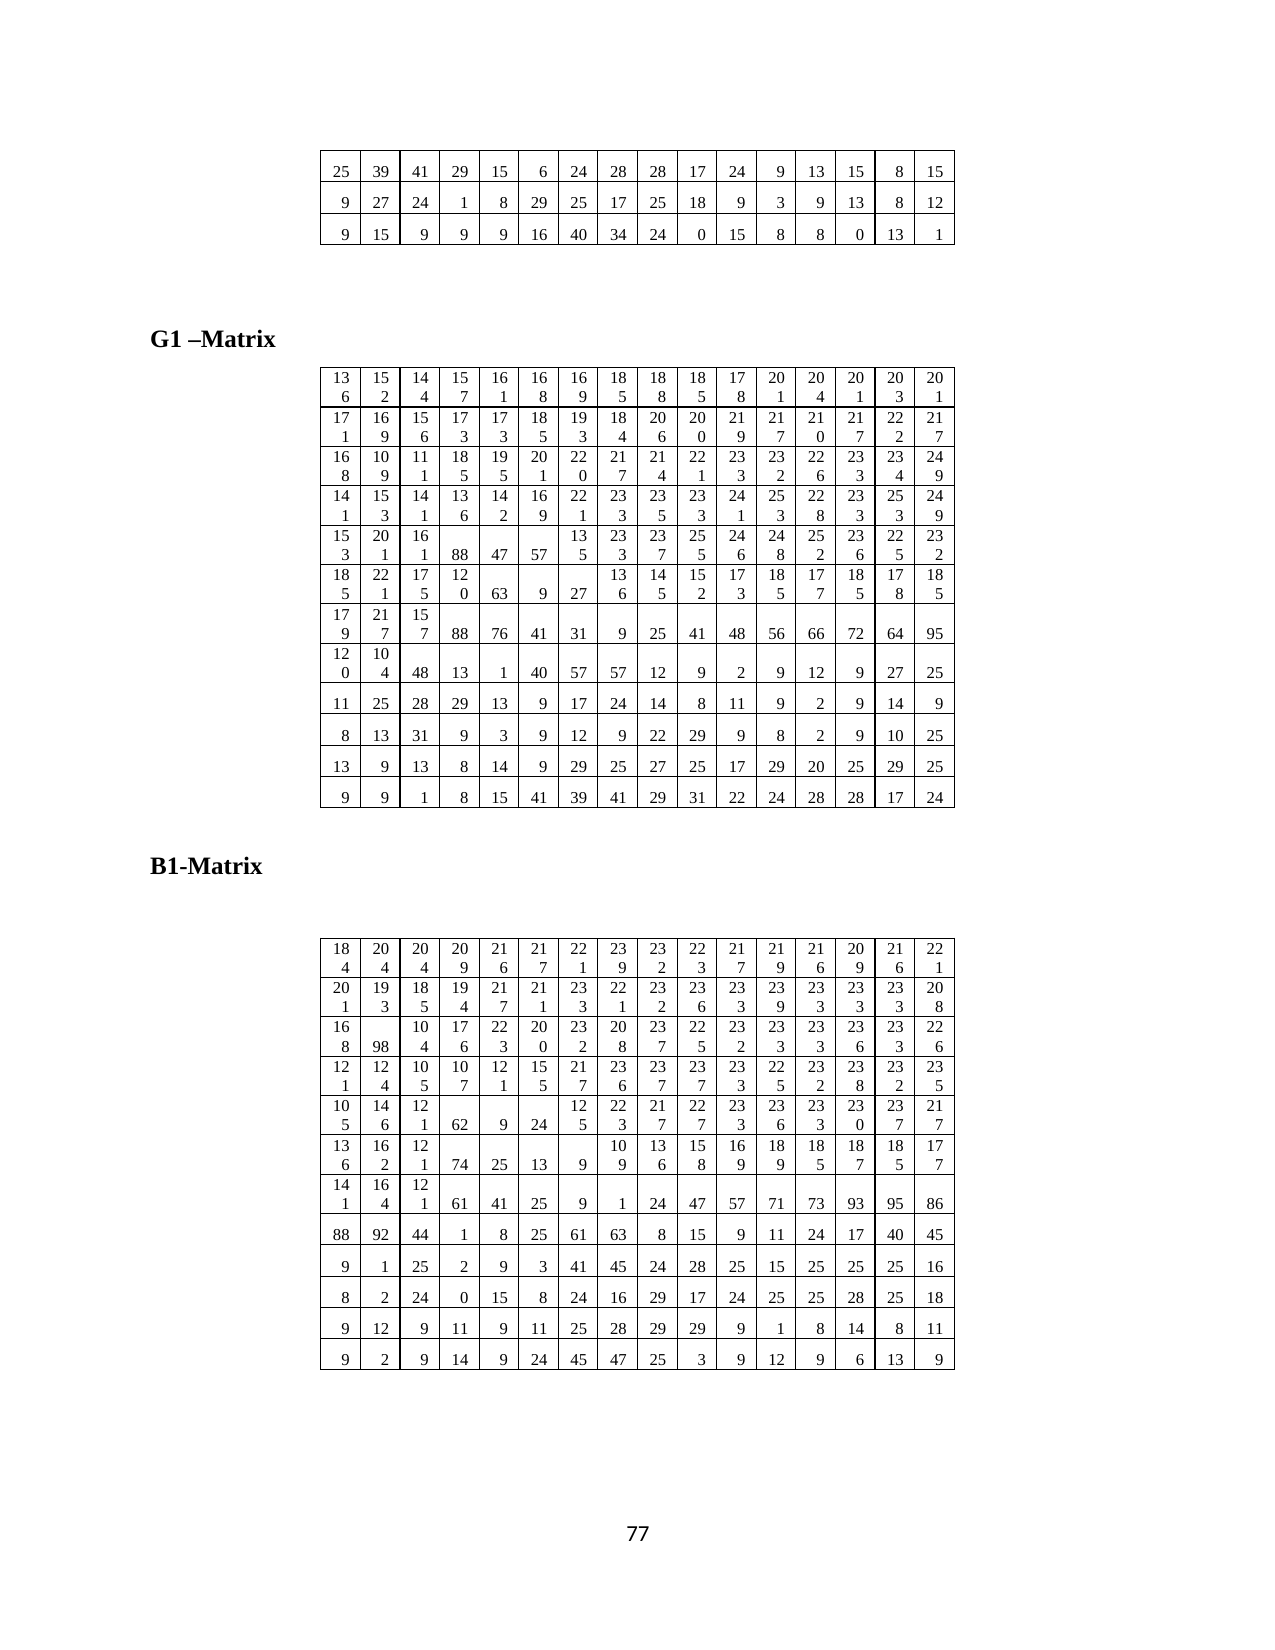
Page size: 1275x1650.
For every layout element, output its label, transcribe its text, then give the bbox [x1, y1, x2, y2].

table_cell 29 [678, 714, 716, 744]
table_cell 15 [678, 1214, 716, 1244]
table_cell 220 [559, 447, 597, 485]
table_cell 9 [321, 214, 360, 244]
table_cell 12 [361, 1308, 399, 1338]
table_cell 9 [321, 1339, 360, 1369]
table_cell 217 [915, 408, 954, 446]
table_cell 232 [757, 447, 795, 485]
table_header 209 [440, 939, 479, 977]
table_cell 241 [717, 486, 756, 524]
table_cell 29 [876, 746, 914, 776]
table_cell 9 [559, 1135, 597, 1174]
text G1 –Matrix [150, 324, 1125, 353]
table_cell 175 [401, 565, 439, 603]
table_cell 9 [519, 746, 558, 776]
table_cell 225 [876, 526, 914, 564]
table_cell 173 [717, 565, 756, 603]
table_cell 6 [836, 1339, 874, 1369]
table_cell 56 [757, 604, 795, 643]
table_cell 29 [559, 746, 597, 776]
table_cell 15 [717, 214, 756, 244]
table_cell 121 [401, 1096, 439, 1134]
table_cell 232 [876, 1057, 914, 1095]
table_cell 239 [757, 978, 795, 1016]
table_cell 17 [678, 151, 716, 181]
table_cell 217 [836, 408, 874, 446]
table_cell 40 [519, 644, 558, 682]
table_cell 237 [678, 1057, 716, 1095]
table_cell 29 [638, 1277, 677, 1307]
table_cell 253 [876, 486, 914, 524]
table_cell 24 [638, 214, 677, 244]
table_cell 178 [876, 565, 914, 603]
table_cell 121 [401, 1135, 439, 1174]
table_cell 47 [678, 1175, 716, 1213]
table_cell 225 [678, 1017, 716, 1056]
table_cell 8 [480, 1214, 518, 1244]
table_cell 9 [678, 644, 716, 682]
table_cell 237 [638, 1017, 677, 1056]
table_cell 40 [876, 1214, 914, 1244]
table_cell 13 [876, 214, 914, 244]
table_cell 9 [361, 777, 399, 807]
table_cell 1 [598, 1175, 637, 1213]
table_cell 9 [401, 1339, 439, 1369]
table_cell 40 [559, 214, 597, 244]
table_cell 28 [638, 151, 677, 181]
table_cell 9 [480, 1339, 518, 1369]
table_cell 104 [401, 1017, 439, 1056]
table_cell 249 [915, 486, 954, 524]
table_cell 13 [401, 746, 439, 776]
table_cell 9 [440, 214, 479, 244]
table_cell 233 [876, 1017, 914, 1056]
table_cell 233 [796, 1096, 835, 1134]
table_header 232 [638, 939, 677, 977]
table_cell 71 [757, 1175, 795, 1213]
table_cell 11 [757, 1214, 795, 1244]
table_header 217 [519, 939, 558, 977]
table_cell 187 [836, 1135, 874, 1174]
table_cell 9 [519, 683, 558, 713]
table_cell 18 [678, 182, 716, 212]
table_cell 41 [519, 604, 558, 643]
table_cell 9 [480, 1245, 518, 1276]
table_cell 237 [638, 1057, 677, 1095]
table_header 161 [480, 368, 518, 406]
table_cell 9 [440, 714, 479, 744]
table_cell 66 [796, 604, 835, 643]
table_cell 17 [876, 777, 914, 807]
table_cell 9 [321, 777, 360, 807]
table_cell 25 [361, 683, 399, 713]
table_cell 217 [559, 1057, 597, 1095]
table_cell 161 [401, 526, 439, 564]
table_cell 252 [796, 526, 835, 564]
table_cell 9 [757, 644, 795, 682]
table_cell 44 [401, 1214, 439, 1244]
table_cell 185 [757, 565, 795, 603]
table_header 184 [321, 939, 360, 977]
table_cell 57 [717, 1175, 756, 1213]
table_cell 73 [796, 1175, 835, 1213]
table_cell 223 [480, 1017, 518, 1056]
table_cell 9 [836, 683, 874, 713]
table_cell 200 [678, 408, 716, 446]
table_cell 226 [796, 447, 835, 485]
table_cell 98 [361, 1017, 399, 1056]
table_cell 25 [559, 1308, 597, 1338]
table_header 144 [401, 368, 439, 406]
table_cell 193 [361, 978, 399, 1016]
table_cell 11 [519, 1308, 558, 1338]
table_cell 201 [519, 447, 558, 485]
table_cell 253 [757, 486, 795, 524]
table_cell 74 [440, 1135, 479, 1174]
table_cell 157 [401, 604, 439, 643]
table_cell 9 [915, 683, 954, 713]
table_cell 29 [757, 746, 795, 776]
table_cell 171 [321, 408, 360, 446]
table_cell 234 [876, 447, 914, 485]
table_cell 2 [361, 1339, 399, 1369]
table_cell 61 [559, 1214, 597, 1244]
table_cell 141 [321, 1175, 360, 1213]
table_cell 13 [480, 683, 518, 713]
table_cell 3 [678, 1339, 716, 1369]
table_cell 13 [796, 151, 835, 181]
table_header 216 [876, 939, 914, 977]
table_cell 1 [440, 182, 479, 212]
table_cell 8 [757, 214, 795, 244]
table_header 217 [717, 939, 756, 977]
table_cell 15 [480, 777, 518, 807]
table_cell 1 [757, 1308, 795, 1338]
table_cell 2 [796, 683, 835, 713]
table_cell 236 [836, 1017, 874, 1056]
table_cell 39 [361, 151, 399, 181]
table_cell 8 [876, 182, 914, 212]
table_cell 135 [559, 526, 597, 564]
table_cell 29 [638, 777, 677, 807]
table_cell 233 [876, 978, 914, 1016]
table_cell 14 [440, 1339, 479, 1369]
table_cell 233 [717, 1096, 756, 1134]
table_cell 8 [321, 714, 360, 744]
table_cell 22 [638, 714, 677, 744]
table_cell 25 [796, 1245, 835, 1276]
table_cell 12 [559, 714, 597, 744]
table_header 201 [915, 368, 954, 406]
table_cell 14 [638, 683, 677, 713]
table_cell 27 [559, 565, 597, 603]
table_cell 217 [361, 604, 399, 643]
table_cell 158 [678, 1135, 716, 1174]
table_cell 88 [440, 526, 479, 564]
table_header 185 [598, 368, 637, 406]
table_cell 86 [915, 1175, 954, 1213]
table_cell 230 [836, 1096, 874, 1134]
table_cell 8 [480, 182, 518, 212]
table_cell 208 [598, 1017, 637, 1056]
table_cell 28 [796, 777, 835, 807]
table_cell 238 [836, 1057, 874, 1095]
table_cell 15 [480, 1277, 518, 1307]
table_cell 27 [876, 644, 914, 682]
table_cell 248 [757, 526, 795, 564]
table_cell 9 [598, 714, 637, 744]
table_cell 206 [638, 408, 677, 446]
table_cell 25 [876, 1277, 914, 1307]
table_cell 29 [638, 1308, 677, 1338]
table_cell 105 [401, 1057, 439, 1095]
table_cell 12 [638, 644, 677, 682]
table_cell 9 [836, 714, 874, 744]
table_cell 0 [836, 214, 874, 244]
table_cell 25 [915, 746, 954, 776]
table_cell 24 [717, 151, 756, 181]
table_cell 11 [321, 683, 360, 713]
table_cell 217 [598, 447, 637, 485]
table_cell 124 [361, 1057, 399, 1095]
table_cell 8 [321, 1277, 360, 1307]
table_cell 222 [876, 408, 914, 446]
table_cell 41 [480, 1175, 518, 1213]
table_cell 13 [321, 746, 360, 776]
table_cell 9 [717, 1308, 756, 1338]
table_cell 29 [678, 1308, 716, 1338]
table_cell 8 [519, 1277, 558, 1307]
table_cell 223 [598, 1096, 637, 1134]
table_header 169 [559, 368, 597, 406]
table_cell 31 [401, 714, 439, 744]
table_cell 1 [915, 214, 954, 244]
table_cell 17 [598, 182, 637, 212]
table_cell 47 [598, 1339, 637, 1369]
table_cell 14 [480, 746, 518, 776]
table_header 152 [361, 368, 399, 406]
table_cell 25 [480, 1135, 518, 1174]
table_cell 62 [440, 1096, 479, 1134]
table_cell 153 [321, 526, 360, 564]
table_cell 29 [440, 151, 479, 181]
table_cell 233 [678, 486, 716, 524]
table_cell 233 [836, 978, 874, 1016]
table_cell 146 [361, 1096, 399, 1134]
table_cell 25 [401, 1245, 439, 1276]
table_cell 232 [638, 978, 677, 1016]
table_cell 24 [519, 1339, 558, 1369]
table_cell 194 [440, 978, 479, 1016]
table_cell 41 [519, 777, 558, 807]
table_cell 25 [678, 746, 716, 776]
table_cell 8 [796, 214, 835, 244]
table_header 216 [796, 939, 835, 977]
table_cell 121 [321, 1057, 360, 1095]
table_cell 8 [757, 714, 795, 744]
table_cell 237 [876, 1096, 914, 1134]
table_header 201 [836, 368, 874, 406]
table_cell 9 [757, 683, 795, 713]
table_cell 63 [480, 565, 518, 603]
table_cell 25 [876, 1245, 914, 1276]
table_cell 9 [519, 565, 558, 603]
table_cell 221 [598, 978, 637, 1016]
table_cell 145 [638, 565, 677, 603]
table_cell 8 [440, 746, 479, 776]
table_cell 3 [519, 1245, 558, 1276]
table_cell 9 [757, 151, 795, 181]
table_cell 255 [678, 526, 716, 564]
table_cell 236 [757, 1096, 795, 1134]
table_cell 2 [361, 1277, 399, 1307]
table_cell 28 [678, 1245, 716, 1276]
table_cell 27 [361, 182, 399, 212]
table_cell 9 [480, 1308, 518, 1338]
table_cell 184 [598, 408, 637, 446]
table_cell 15 [757, 1245, 795, 1276]
table_cell 25 [836, 746, 874, 776]
table_cell 3 [480, 714, 518, 744]
table_cell 1 [440, 1214, 479, 1244]
table_cell 0 [440, 1277, 479, 1307]
table_cell 173 [440, 408, 479, 446]
table_cell 16 [519, 214, 558, 244]
table_cell 233 [559, 978, 597, 1016]
table_cell 185 [876, 1135, 914, 1174]
table_cell 9 [321, 182, 360, 212]
table_cell 13 [876, 1339, 914, 1369]
table_cell 17 [678, 1277, 716, 1307]
table_cell 233 [796, 1017, 835, 1056]
table_cell 236 [678, 978, 716, 1016]
table_cell 3 [757, 182, 795, 212]
table_cell 185 [836, 565, 874, 603]
table_cell 176 [440, 1017, 479, 1056]
table_cell 232 [717, 1017, 756, 1056]
table_cell 57 [598, 644, 637, 682]
table_cell 14 [876, 683, 914, 713]
table_cell 13 [440, 644, 479, 682]
table_cell 41 [678, 604, 716, 643]
table_header 168 [519, 368, 558, 406]
table_cell 25 [519, 1214, 558, 1244]
table_cell 232 [915, 526, 954, 564]
table_cell 185 [915, 565, 954, 603]
table_cell 233 [717, 447, 756, 485]
table_cell 92 [361, 1214, 399, 1244]
table_cell 195 [480, 447, 518, 485]
table_cell 48 [717, 604, 756, 643]
table_cell 177 [915, 1135, 954, 1174]
table_cell 13 [361, 714, 399, 744]
table_cell 121 [480, 1057, 518, 1095]
table_cell 28 [598, 151, 637, 181]
table_cell 227 [678, 1096, 716, 1134]
table_cell 16 [598, 1277, 637, 1307]
table_header 157 [440, 368, 479, 406]
table_cell 76 [480, 604, 518, 643]
table_cell 136 [440, 486, 479, 524]
table_cell 45 [598, 1245, 637, 1276]
table_cell 2 [717, 644, 756, 682]
table_cell 15 [836, 151, 874, 181]
table_cell 177 [796, 565, 835, 603]
table_header 136 [321, 368, 360, 406]
table_cell 20 [796, 746, 835, 776]
table_cell 8 [876, 1308, 914, 1338]
table_cell 27 [638, 746, 677, 776]
table_cell 9 [480, 1096, 518, 1134]
table_cell 233 [598, 486, 637, 524]
table_header 188 [638, 368, 677, 406]
table_cell 39 [559, 777, 597, 807]
table_cell 249 [915, 447, 954, 485]
table_cell 25 [717, 1245, 756, 1276]
table_cell 24 [638, 1245, 677, 1276]
table_cell 9 [796, 182, 835, 212]
table_cell 24 [519, 1096, 558, 1134]
table_cell 17 [717, 746, 756, 776]
table_cell 201 [321, 978, 360, 1016]
table_cell 11 [717, 683, 756, 713]
table_cell 9 [361, 746, 399, 776]
table_cell 111 [401, 447, 439, 485]
table_cell 25 [915, 644, 954, 682]
table_cell 0 [678, 214, 716, 244]
table_cell 41 [598, 777, 637, 807]
table_cell 28 [598, 1308, 637, 1338]
table_cell 136 [321, 1135, 360, 1174]
table_cell 95 [876, 1175, 914, 1213]
table_cell 201 [361, 526, 399, 564]
table_cell 169 [519, 486, 558, 524]
table_cell 235 [638, 486, 677, 524]
table_cell 41 [559, 1245, 597, 1276]
table_cell 233 [717, 1057, 756, 1095]
table_cell 34 [598, 214, 637, 244]
table_cell 185 [796, 1135, 835, 1174]
table_cell 9 [321, 1308, 360, 1338]
table_cell 10 [876, 714, 914, 744]
table_cell 141 [401, 486, 439, 524]
table_header 219 [757, 939, 795, 977]
table_cell 156 [401, 408, 439, 446]
table_cell 9 [717, 1214, 756, 1244]
table_cell 153 [361, 486, 399, 524]
table_cell 217 [638, 1096, 677, 1134]
table_cell 25 [321, 151, 360, 181]
table_cell 168 [321, 447, 360, 485]
table_cell 28 [401, 683, 439, 713]
table_cell 11 [915, 1308, 954, 1338]
table_cell 221 [559, 486, 597, 524]
table_cell 13 [836, 182, 874, 212]
table_cell 200 [519, 1017, 558, 1056]
table_cell 9 [480, 214, 518, 244]
table_cell 8 [796, 1308, 835, 1338]
table_cell 217 [915, 1096, 954, 1134]
table_cell 233 [757, 1017, 795, 1056]
table_cell 29 [519, 182, 558, 212]
table_cell 15 [480, 151, 518, 181]
table_header 209 [836, 939, 874, 977]
table_cell 233 [717, 978, 756, 1016]
table_cell 28 [836, 1277, 874, 1307]
table_cell 6 [519, 151, 558, 181]
table_cell 107 [440, 1057, 479, 1095]
table_cell 185 [440, 447, 479, 485]
table_header 204 [401, 939, 439, 977]
table_cell 25 [836, 1245, 874, 1276]
table_cell 104 [361, 644, 399, 682]
table_cell 8 [678, 683, 716, 713]
table_cell 225 [757, 1057, 795, 1095]
table_cell 25 [559, 182, 597, 212]
table_cell 47 [480, 526, 518, 564]
table_cell 9 [401, 1308, 439, 1338]
table_cell 109 [598, 1135, 637, 1174]
table_cell 235 [915, 1057, 954, 1095]
table_cell 24 [559, 151, 597, 181]
table_cell 9 [796, 1339, 835, 1369]
table_cell 25 [915, 714, 954, 744]
table_header 203 [876, 368, 914, 406]
table_cell 185 [401, 978, 439, 1016]
table_cell 57 [519, 526, 558, 564]
table_cell 152 [678, 565, 716, 603]
table_cell 13 [519, 1135, 558, 1174]
table_cell 31 [559, 604, 597, 643]
table_header 223 [678, 939, 716, 977]
table_cell 1 [401, 777, 439, 807]
table_cell 9 [559, 1175, 597, 1213]
table_cell 2 [796, 714, 835, 744]
table_cell 8 [638, 1214, 677, 1244]
table_cell 9 [598, 604, 637, 643]
table_cell 9 [717, 714, 756, 744]
table_cell 185 [519, 408, 558, 446]
table_cell 25 [638, 182, 677, 212]
table_header 185 [678, 368, 716, 406]
table_header 178 [717, 368, 756, 406]
table_cell 9 [836, 644, 874, 682]
table_cell 9 [401, 214, 439, 244]
table_cell 211 [519, 978, 558, 1016]
table_header 204 [361, 939, 399, 977]
table_cell 179 [321, 604, 360, 643]
table_cell 9 [519, 714, 558, 744]
table_cell 31 [678, 777, 716, 807]
table_cell 24 [401, 1277, 439, 1307]
table_cell 173 [480, 408, 518, 446]
table_header 221 [559, 939, 597, 977]
table_cell 8 [440, 777, 479, 807]
table_cell 2 [440, 1245, 479, 1276]
table_cell 120 [321, 644, 360, 682]
table_cell 25 [796, 1277, 835, 1307]
table_cell 125 [559, 1096, 597, 1134]
table_cell 22 [717, 777, 756, 807]
table_cell 141 [321, 486, 360, 524]
table_header 239 [598, 939, 637, 977]
table_cell 45 [559, 1339, 597, 1369]
table_cell 95 [915, 604, 954, 643]
table_cell 93 [836, 1175, 874, 1213]
table_cell 45 [915, 1214, 954, 1244]
table_cell 236 [598, 1057, 637, 1095]
table_cell 24 [638, 1175, 677, 1213]
table_cell 221 [361, 565, 399, 603]
table_cell 17 [836, 1214, 874, 1244]
table_cell 1 [480, 644, 518, 682]
table_cell 25 [757, 1277, 795, 1307]
table_cell 9 [717, 182, 756, 212]
table_cell 226 [915, 1017, 954, 1056]
table_cell 41 [401, 151, 439, 181]
table_cell 208 [915, 978, 954, 1016]
table_cell 57 [559, 644, 597, 682]
table_cell 12 [915, 182, 954, 212]
table_cell 88 [321, 1214, 360, 1244]
table_header 221 [915, 939, 954, 977]
table_cell 16 [915, 1245, 954, 1276]
table_cell 233 [598, 526, 637, 564]
table_cell 15 [361, 214, 399, 244]
table_cell 8 [876, 151, 914, 181]
table_cell 25 [638, 604, 677, 643]
table_cell 142 [480, 486, 518, 524]
table_cell 233 [796, 978, 835, 1016]
table_cell 15 [915, 151, 954, 181]
table_cell 14 [836, 1308, 874, 1338]
table_cell 236 [836, 526, 874, 564]
table_cell 24 [796, 1214, 835, 1244]
table_cell 193 [559, 408, 597, 446]
table_cell 1 [361, 1245, 399, 1276]
table_cell 210 [796, 408, 835, 446]
table_cell 246 [717, 526, 756, 564]
table_cell 164 [361, 1175, 399, 1213]
table_cell 29 [440, 683, 479, 713]
table_cell 109 [361, 447, 399, 485]
table_cell 185 [321, 565, 360, 603]
table_cell 9 [915, 1339, 954, 1369]
table_cell 237 [638, 526, 677, 564]
table_cell 61 [440, 1175, 479, 1213]
table_cell 155 [519, 1057, 558, 1095]
table_cell 25 [598, 746, 637, 776]
table_cell 25 [638, 1339, 677, 1369]
table_cell 233 [836, 486, 874, 524]
table_cell 228 [796, 486, 835, 524]
table_cell 9 [321, 1245, 360, 1276]
table_header 216 [480, 939, 518, 977]
table_cell 232 [796, 1057, 835, 1095]
table_cell 121 [401, 1175, 439, 1213]
table_cell 12 [757, 1339, 795, 1369]
table_cell 168 [321, 1017, 360, 1056]
table_cell 24 [757, 777, 795, 807]
table_header 201 [757, 368, 795, 406]
table_cell 189 [757, 1135, 795, 1174]
table_cell 88 [440, 604, 479, 643]
table_cell 217 [757, 408, 795, 446]
table_cell 219 [717, 408, 756, 446]
table_cell 120 [440, 565, 479, 603]
table_cell 214 [638, 447, 677, 485]
table_cell 24 [401, 182, 439, 212]
table_cell 24 [915, 777, 954, 807]
table_cell 24 [559, 1277, 597, 1307]
table_cell 162 [361, 1135, 399, 1174]
table_cell 169 [361, 408, 399, 446]
text B1-Matrix [150, 851, 1125, 880]
table_cell 63 [598, 1214, 637, 1244]
table_cell 233 [836, 447, 874, 485]
table_cell 64 [876, 604, 914, 643]
table_cell 17 [559, 683, 597, 713]
table_cell 48 [401, 644, 439, 682]
table_cell 12 [796, 644, 835, 682]
table_cell 25 [519, 1175, 558, 1213]
table_cell 169 [717, 1135, 756, 1174]
table_cell 18 [915, 1277, 954, 1307]
table_header 204 [796, 368, 835, 406]
table_cell 136 [638, 1135, 677, 1174]
table_cell 11 [440, 1308, 479, 1338]
table_cell 105 [321, 1096, 360, 1134]
table_cell 221 [678, 447, 716, 485]
table_cell 217 [480, 978, 518, 1016]
table_cell 24 [717, 1277, 756, 1307]
table_cell 72 [836, 604, 874, 643]
table_cell 24 [598, 683, 637, 713]
table_cell 28 [836, 777, 874, 807]
table_cell 136 [598, 565, 637, 603]
table_cell 9 [717, 1339, 756, 1369]
table_cell 232 [559, 1017, 597, 1056]
